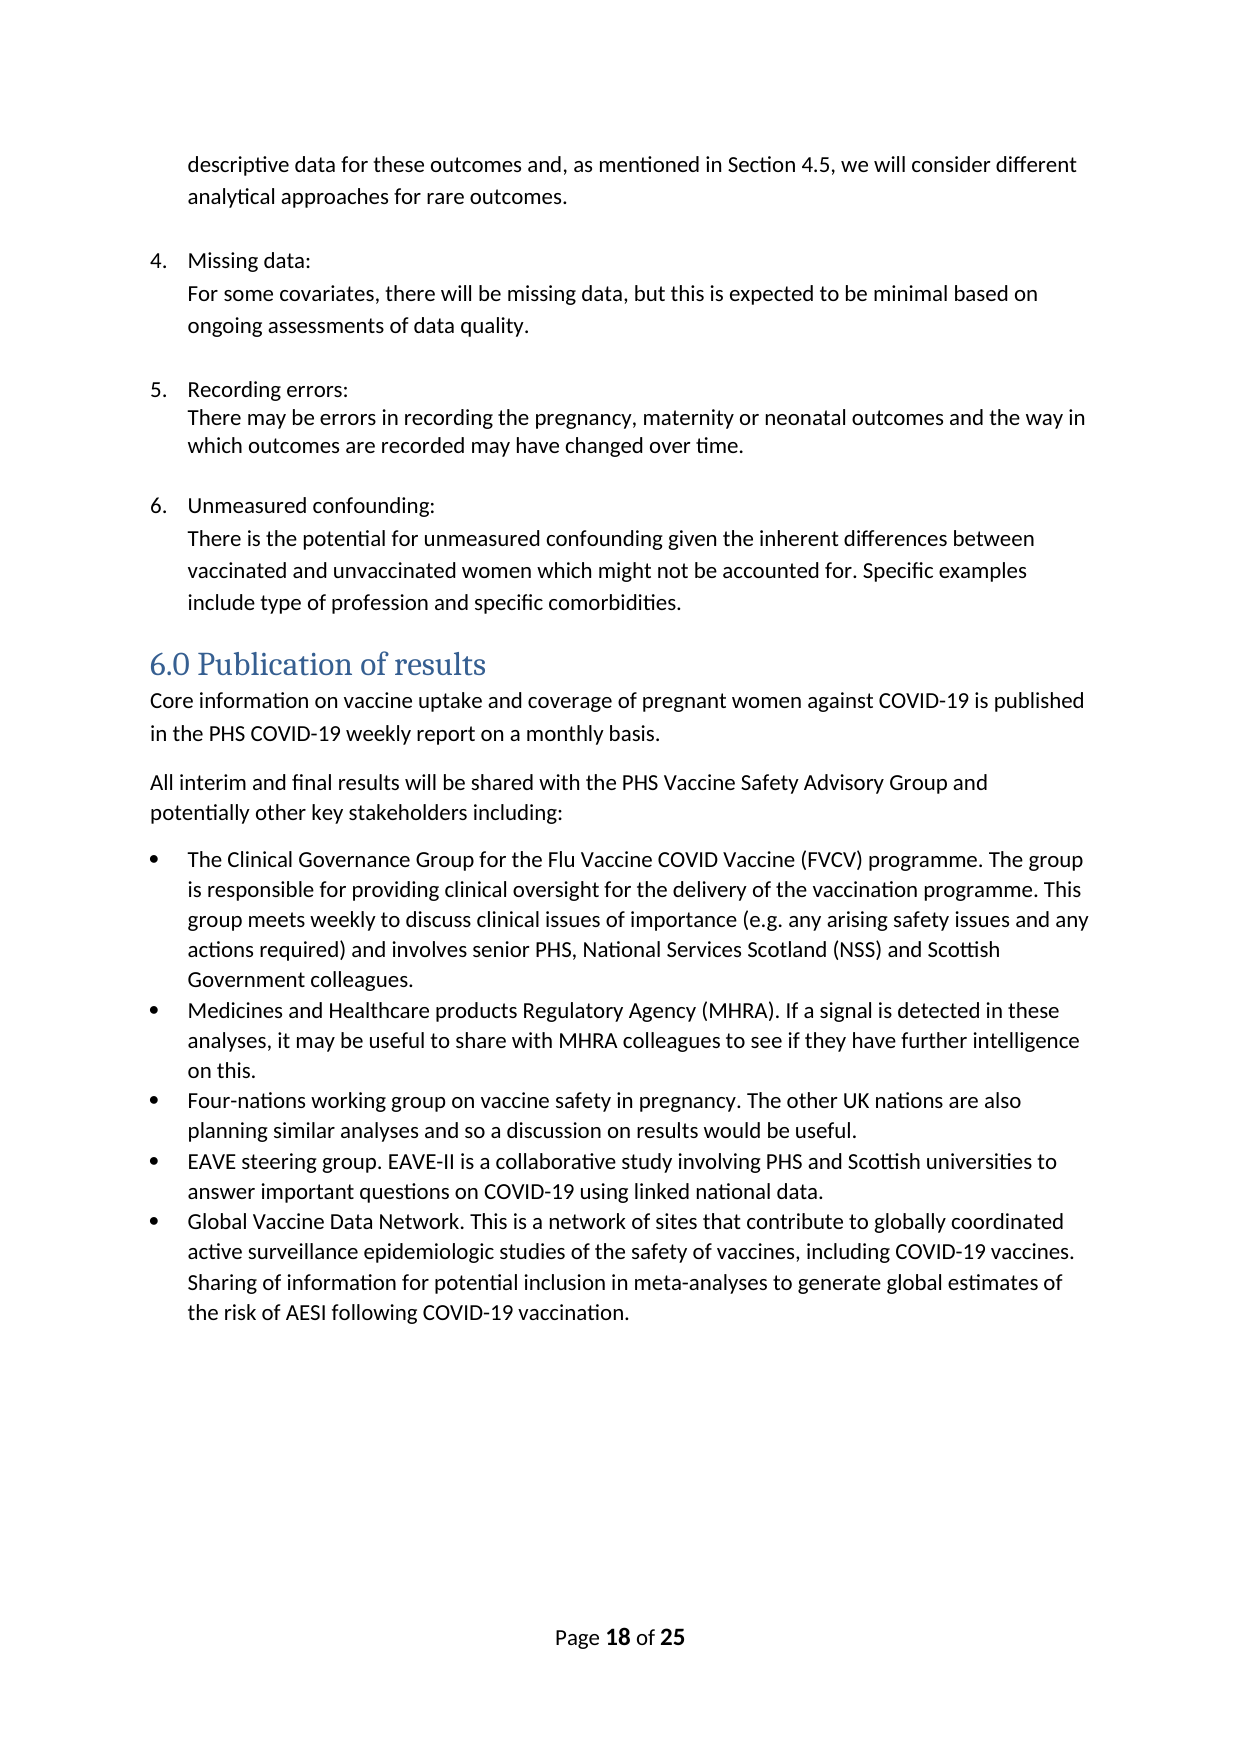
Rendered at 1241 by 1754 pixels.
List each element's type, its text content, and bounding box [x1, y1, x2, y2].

text Core information on vaccine uptake and coverage of pregnant women against COVID-19 is published in the PHS COVID-19 weekly report on a monthly basis. [150, 687, 1090, 747]
list Medicines and Healthcare products Regulatory Agency (MHRA). If a signal is detected in these analyses, it may be useful to share with MHRA colleagues to see if they have further intelligence on this. [150, 996, 1090, 1084]
list Global Vaccine Data Network. This is a network of sites that contribute to globally coordinated active surveillance epidemiologic studies of the safety of vaccines, including COVID-19 vaccines. Sharing of information for potential inclusion in meta-analyses to generate global estimates of the risk of AESI following COVID-19 vaccination. [150, 1207, 1090, 1326]
list Missing data: [150, 247, 1090, 274]
subtitle 6.0 Publication of results [150, 645, 1090, 684]
list Unmeasured confounding: [150, 492, 1090, 519]
list There is the potential for unmeasured confounding given the inherent differences between vaccinated and unvaccinated women which might not be accounted for. Specific examples include type of profession and specific comorbidities. [187, 524, 1090, 616]
text All interim and final results will be shared with the PHS Vaccine Safety Advisory Group and potentially other key stakeholders including: [150, 768, 1090, 826]
list There may be errors in recording the pregnancy, maternity or neonatal outcomes and the way in which outcomes are recorded may have changed over time. [187, 403, 1090, 459]
list EAVE steering group. EAVE-II is a collaborative study involving PHS and Scottish universities to answer important questions on COVID-19 using linked national data. [150, 1147, 1090, 1205]
list Recording errors: [150, 375, 1090, 403]
list Four-nations working group on vaccine safety in pregnancy. The other UK nations are also planning similar analyses and so a discussion on results would be useful. [150, 1086, 1090, 1145]
list For some covariates, there will be missing data, but this is expected to be minimal based on ongoing assessments of data quality. [187, 279, 1090, 339]
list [187, 150, 1090, 210]
list The Clinical Governance Group for the Flu Vaccine COVID Vaccine (FVCV) programme. The group is responsible for providing clinical oversight for the delivery of the vaccination programme. This group meets weekly to discuss clinical issues of importance (e.g. any arising safety issues and any actions required) and involves senior PHS, National Services Scotland (NSS) and Scottish Government colleagues. [150, 845, 1090, 994]
